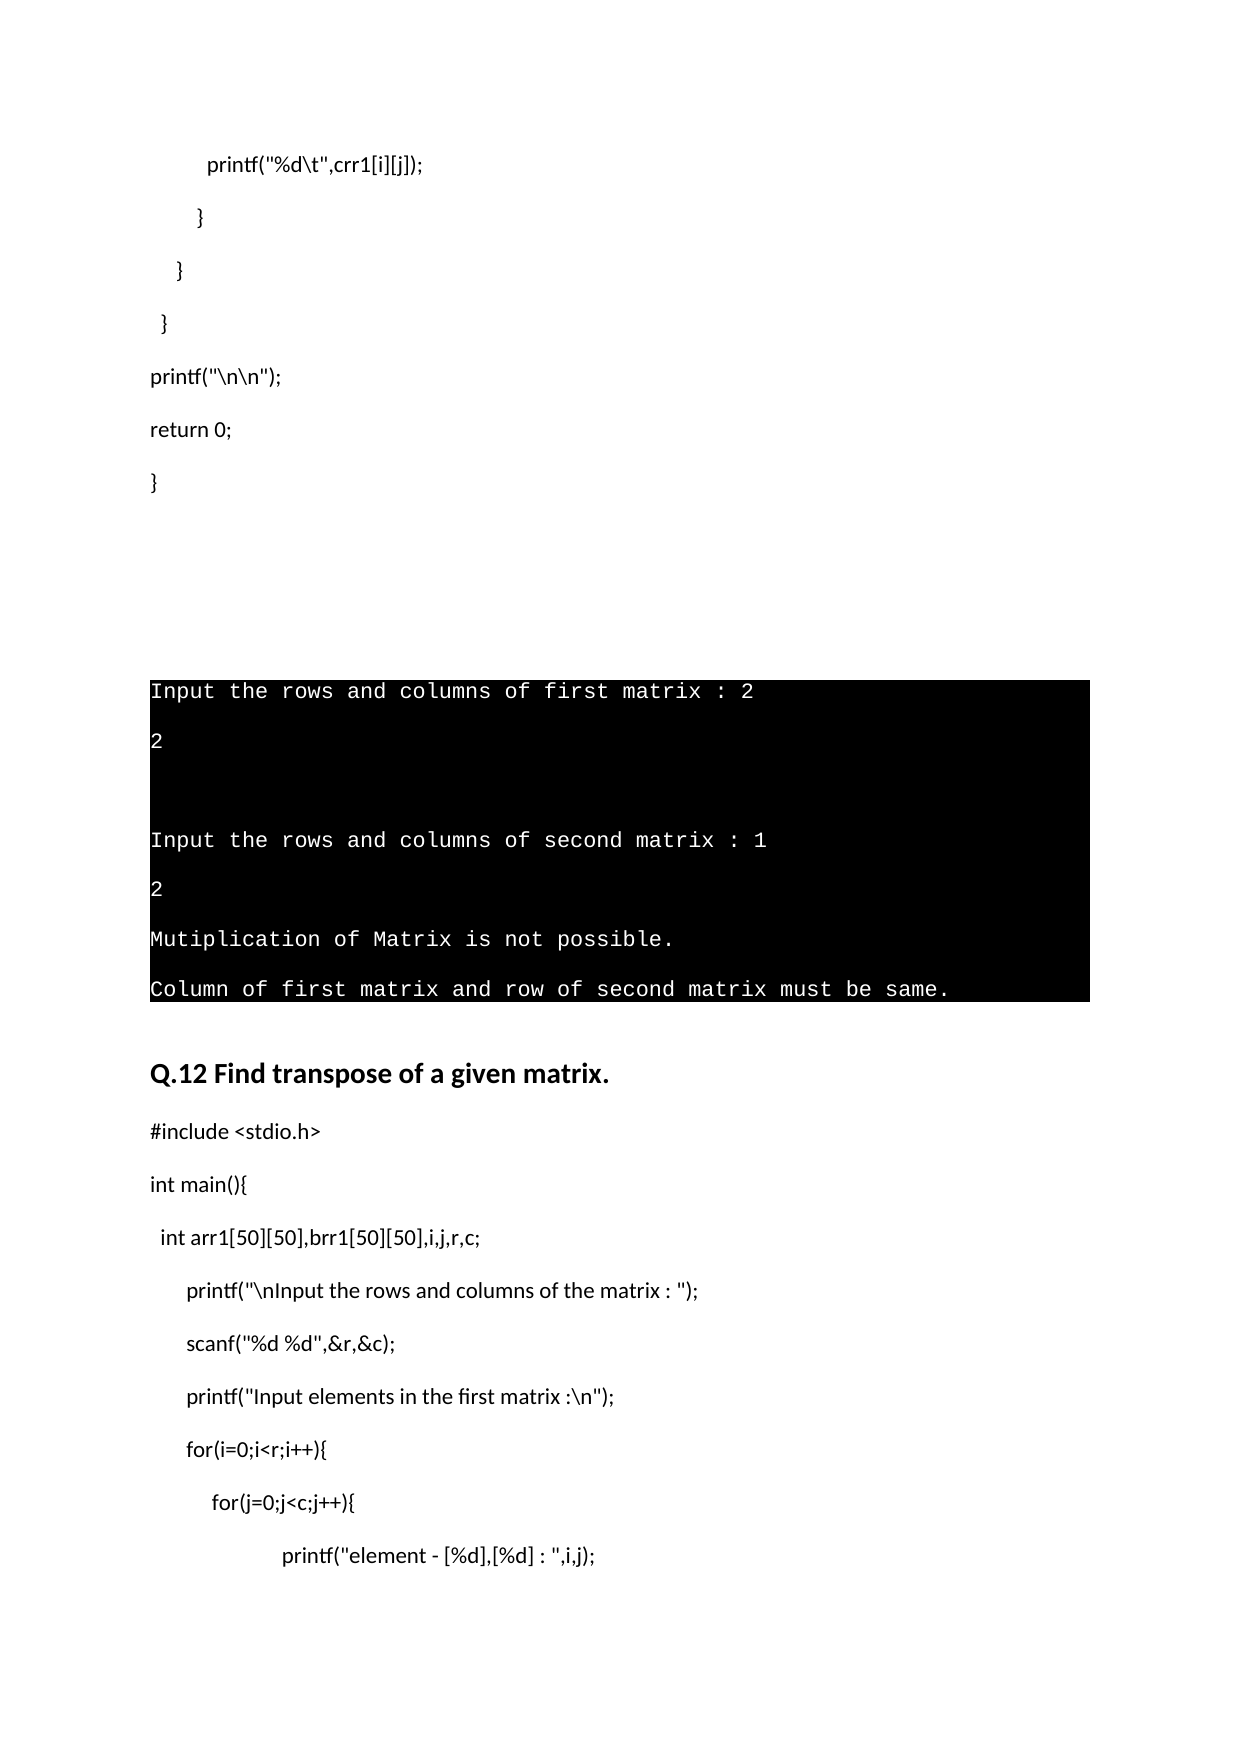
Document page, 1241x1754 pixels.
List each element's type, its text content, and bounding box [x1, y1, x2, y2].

text for(j=0;j<c;j++){ [150, 1488, 1090, 1516]
text 2 [150, 730, 1090, 779]
text Input the rows and columns of second matrix : 1 [150, 829, 1090, 878]
text Q.12 Find transpose of a given matrix. [150, 1056, 1090, 1091]
text scanf("%d %d",&r,&c); [150, 1329, 1090, 1357]
text printf("\nInput the rows and columns of the matrix : "); [150, 1276, 1090, 1304]
text Input the rows and columns of first matrix : 2 [150, 680, 1090, 730]
text return 0; [150, 415, 1090, 443]
text } [150, 203, 1090, 231]
text for(i=0;i<r;i++){ [150, 1435, 1090, 1463]
text printf("%d\t",crr1[i][j]); [150, 150, 1090, 178]
text printf("Input elements in the first matrix :\n"); [150, 1382, 1090, 1410]
text Column of first matrix and row of second matrix must be same. [150, 978, 1090, 1002]
text } [150, 309, 1090, 337]
text Mutiplication of Matrix is not possible. [150, 928, 1090, 978]
text int main(){ [150, 1170, 1090, 1198]
text int arr1[50][50],brr1[50][50],i,j,r,c; [150, 1223, 1090, 1251]
text printf("element - [%d],[%d] : ",i,j); [150, 1541, 1090, 1569]
text } [150, 256, 1090, 284]
text printf("\n\n"); [150, 362, 1090, 390]
text 2 [150, 878, 1090, 928]
text } [150, 468, 1090, 496]
text #include <stdio.h> [150, 1117, 1090, 1145]
